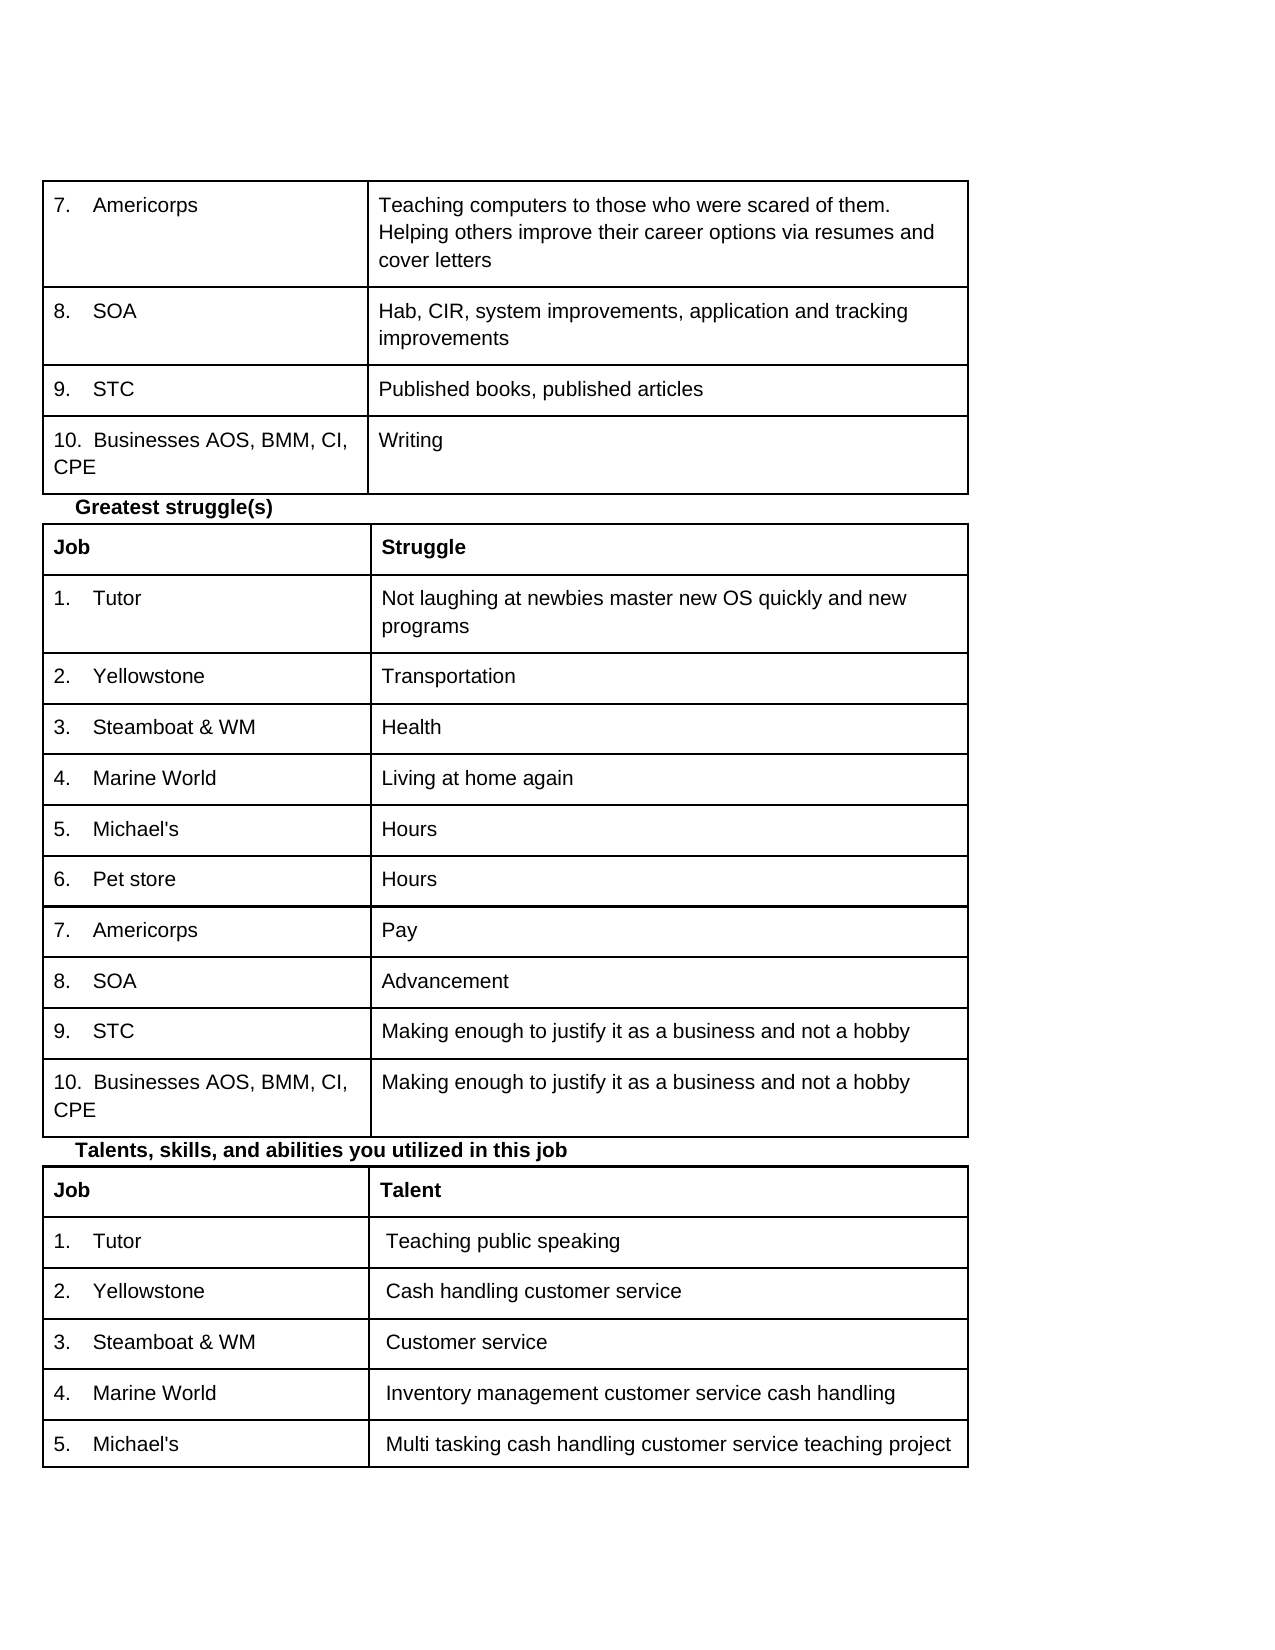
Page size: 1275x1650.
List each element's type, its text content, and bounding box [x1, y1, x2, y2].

table_cell Customer service [370, 1320, 967, 1368]
table_header Job [44, 525, 370, 573]
table_cell Cash handling customer service [370, 1269, 967, 1317]
text Greatest struggle(s) [75, 495, 1200, 519]
table_header Job [44, 1168, 368, 1216]
table_header Talent [370, 1168, 967, 1216]
table_cell Pay [372, 908, 967, 956]
table_cell Writing [369, 417, 967, 493]
table_cell Advancement [372, 958, 967, 1007]
table_cell Inventory management customer service cash handling [370, 1370, 967, 1419]
table_cell Published books, published articles [369, 366, 967, 415]
table_cell 10. Businesses AOS, BMM, CI, CPE [44, 1060, 370, 1136]
table_cell Health [372, 705, 967, 753]
table_cell Transportation [372, 654, 967, 702]
table_cell 8. SOA [44, 288, 367, 364]
text Talents, skills, and abilities you utilized in this job [75, 1138, 1200, 1162]
table_cell 1. Tutor [44, 576, 370, 652]
table_cell Teaching public speaking [370, 1218, 967, 1267]
table_cell 5. Michael's [44, 806, 370, 854]
table_cell Living at home again [372, 755, 967, 804]
table_cell 10. Businesses AOS, BMM, CI, CPE [44, 417, 367, 493]
table_cell 1. Tutor [44, 1218, 368, 1267]
table_cell Hours [372, 806, 967, 854]
table_cell Not laughing at newbies master new OS quickly and new programs [372, 576, 967, 652]
table_cell Making enough to justify it as a business and not a hobby [372, 1060, 967, 1136]
table_cell 4. Marine World [44, 1370, 368, 1419]
table_header Struggle [372, 525, 967, 573]
table_cell 7. Americorps [44, 182, 367, 286]
table_cell 8. SOA [44, 958, 370, 1007]
table_cell 3. Steamboat & WM [44, 705, 370, 753]
table_cell 5. Michael's [44, 1421, 368, 1466]
table_cell Making enough to justify it as a business and not a hobby [372, 1009, 967, 1057]
table_cell 7. Americorps [44, 908, 370, 956]
table_cell Teaching computers to those who were scared of them. Helping others improve their career options via resumes and cover letters [369, 182, 967, 286]
table_cell 9. STC [44, 1009, 370, 1057]
table_cell Hours [372, 857, 967, 905]
table_cell 6. Pet store [44, 857, 370, 905]
table_cell 2. Yellowstone [44, 654, 370, 702]
table_cell 9. STC [44, 366, 367, 415]
table_cell 2. Yellowstone [44, 1269, 368, 1317]
table_cell 3. Steamboat & WM [44, 1320, 368, 1368]
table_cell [370, 1421, 967, 1466]
table_cell 4. Marine World [44, 755, 370, 804]
table_cell Hab, CIR, system improvements, application and tracking improvements [369, 288, 967, 364]
